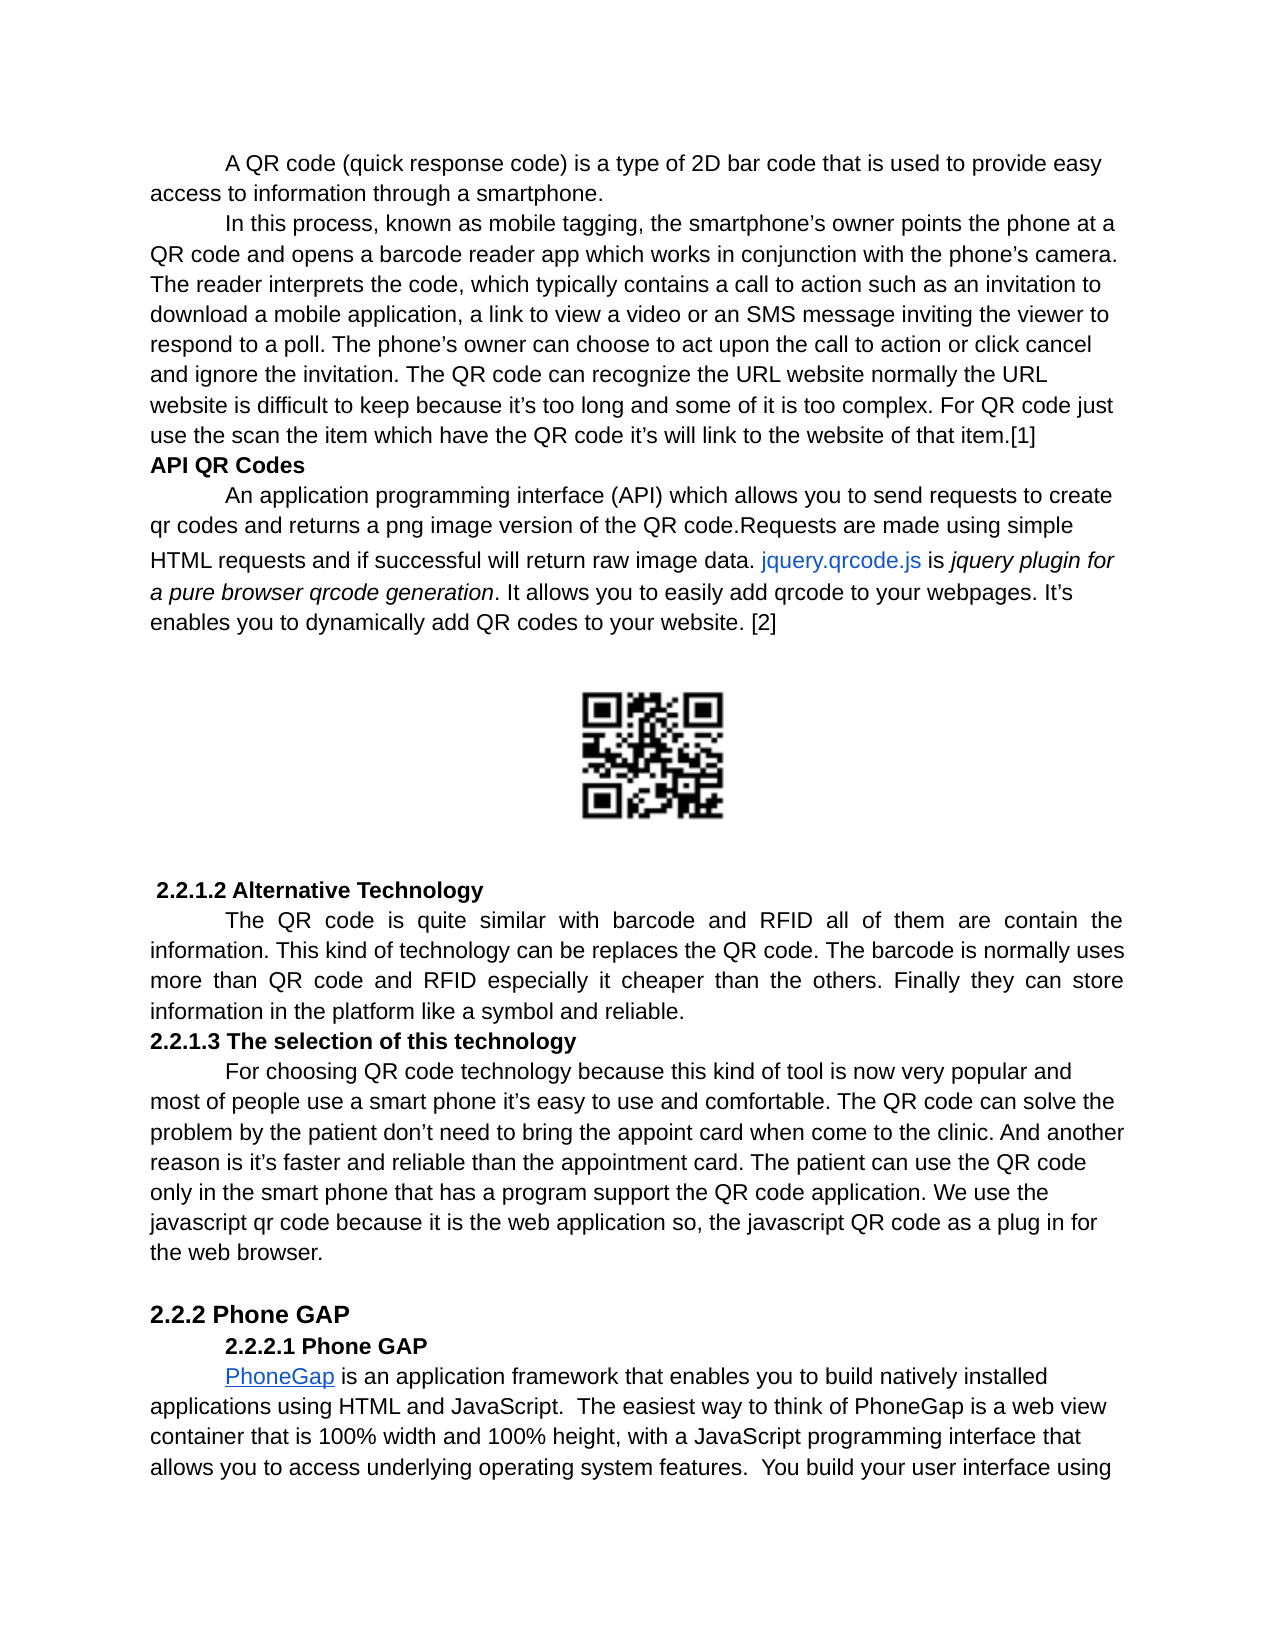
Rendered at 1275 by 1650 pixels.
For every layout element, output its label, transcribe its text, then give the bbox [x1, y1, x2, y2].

text In this process, known as mobile tagging, the smartphone’s owner points the phone at a QR code and opens a barcode reader app which works in conjunction with the phone’s camera. The reader interprets the code, which typically contains a call to action such as an invitation to download a mobile application, a link to view a video or an SMS message inviting the viewer to respond to a poll. The phone’s owner can choose to act upon the call to action or click cancel and ignore the invitation. The QR code can recognize the URL website normally the URL website is difficult to keep because it’s too long and some of it is too complex. For QR code just use the scan the item which have the QR code it’s will link to the website of that item.[1] API QR Codes [150, 210, 1125, 478]
text An application programming interface (API) which allows you to send requests to create qr codes and returns a png image version of the QR code.Requests are made using simple HTML requests and if successful will return raw image data. jquery.qrcode.js is jquery plugin for a pure browser qrcode generation. It allows you to easily add qrcode to your webpages. It’s enables you to dynamically add QR codes to your website. [2] [150, 482, 1125, 635]
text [150, 1363, 1125, 1480]
text 2.2.1.2 Alternative Technology [150, 877, 1125, 903]
text A QR code (quick response code) is a type of 2D bar code that is used to provide easy access to information through a smartphone. [150, 150, 1125, 207]
text For choosing QR code technology because this kind of tool is now very popular and most of people use a smart phone it’s easy to use and comfortable. The QR code can solve the problem by the patient don’t need to bring the appoint card when come to the clinic. And another reason is it’s faster and reliable than the appointment card. The patient can use the QR code only in the smart phone that has a program support the QR code application. We use the javascript qr code because it is the web application so, the javascript QR code as a plug in for the web browser. [150, 1058, 1125, 1266]
text 2.2.2.1 Phone GAP [150, 1333, 1125, 1359]
picture [556, 669, 749, 843]
text The QR code is quite similar with barcode and RFID all of them are contain the information. This kind of technology can be replaces the QR code. The barcode is normally uses more than QR code and RFID especially it cheaper than the others. Finally they can store information in the platform like a symbol and reliable. [150, 907, 1125, 1024]
text 2.2.2 Phone GAP [150, 1300, 1125, 1328]
text 2.2.1.3 The selection of this technology [150, 1028, 1125, 1054]
